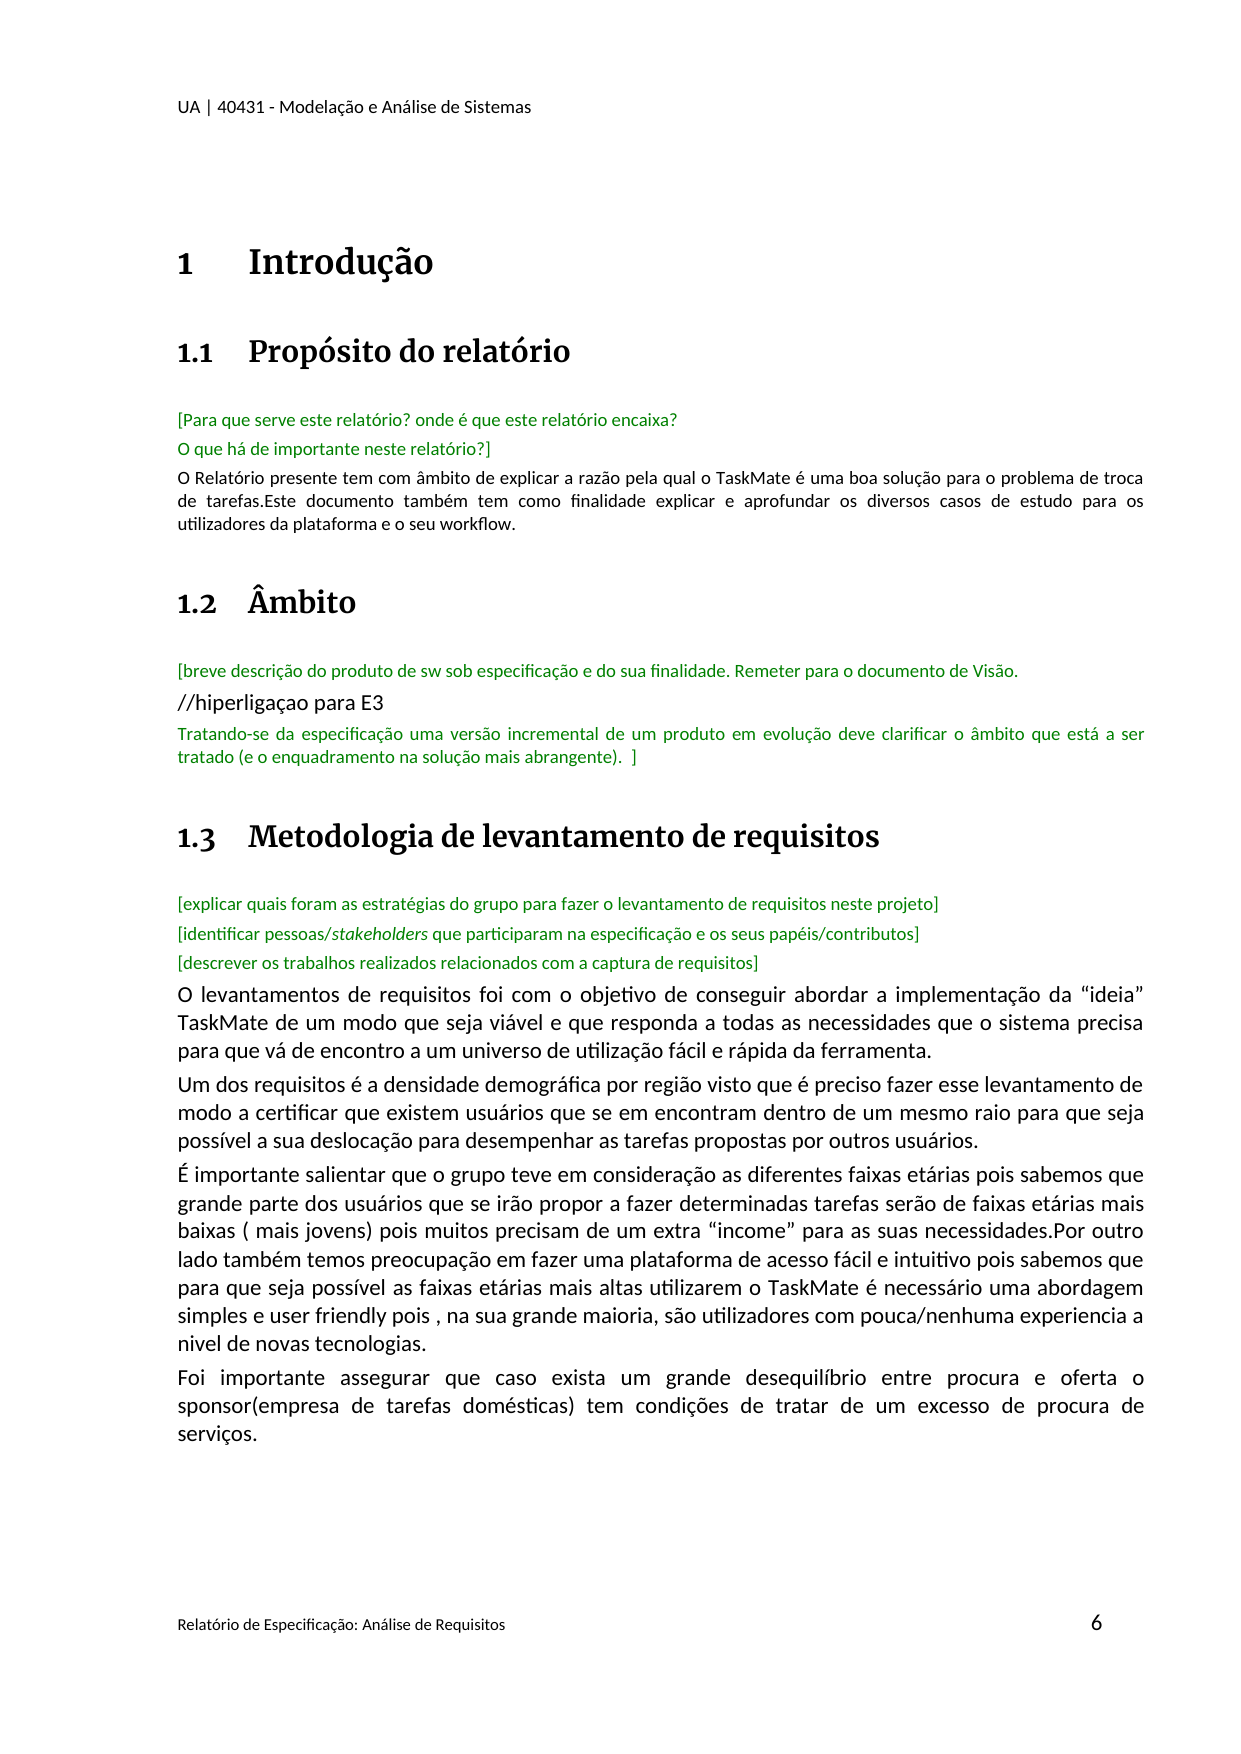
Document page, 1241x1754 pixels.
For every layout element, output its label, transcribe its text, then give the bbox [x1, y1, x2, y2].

subtitle Âmbito [177, 585, 1146, 622]
text Um dos requisitos é a densidade demográfica por região visto que é preciso fazer esse levantamento de modo a certificar que existem usuários que se em encontram dentro de um mesmo raio para que seja possível a sua deslocação para desempenhar as tarefas propostas por outros usuários. [177, 1070, 1146, 1154]
subtitle Introdução [177, 242, 1146, 284]
text Tratando-se da especificação uma versão incremental de um produto em evolução deve clarificar o âmbito que está a ser tratado (e o enquadramento na solução mais abrangente). ] [177, 722, 1146, 768]
subtitle Metodologia de levantamento de requisitos [177, 818, 1146, 855]
text O Relatório presente tem com âmbito de explicar a razão pela qual o TaskMate é uma boa solução para o problema de troca de tarefas.Este documento também tem como finalidade explicar e aprofundar os diversos casos de estudo para os utilizadores da plataforma e o seu workflow. [177, 466, 1146, 535]
text O que há de importante neste relatório?] [177, 437, 1146, 460]
text [Para que serve este relatório? onde é que este relatório encaixa? [177, 408, 1146, 431]
text Foi importante assegurar que caso exista um grande desequilíbrio entre procura e oferta o sponsor(empresa de tarefas domésticas) tem condições de tratar de um excesso de procura de serviços. [177, 1363, 1146, 1447]
text É importante salientar que o grupo teve em consideração as diferentes faixas etárias pois sabemos que grande parte dos usuários que se irão propor a fazer determinadas tarefas serão de faixas etárias mais baixas ( mais jovens) pois muitos precisam de um extra “income” para as suas necessidades.Por outro lado também temos preocupação em fazer uma plataforma de acesso fácil e intuitivo pois sabemos que para que seja possível as faixas etárias mais altas utilizarem o TaskMate é necessário uma abordagem simples e user friendly pois , na sua grande maioria, são utilizadores com pouca/nenhuma experiencia a nivel de novas tecnologias. [177, 1161, 1146, 1357]
text [identificar pessoas/stakeholders que participaram na especificação e os seus papéis/contributos] [177, 922, 1146, 944]
text O levantamentos de requisitos foi com o objetivo de conseguir abordar a implementação da “ideia” TaskMate de um modo que seja viável e que responda a todas as necessidades que o sistema precisa para que vá de encontro a um universo de utilização fácil e rápida da ferramenta. [177, 980, 1146, 1064]
text [breve descrição do produto de sw sob especificação e do sua finalidade. Remeter para o documento de Visão. [177, 659, 1146, 682]
text [explicar quais foram as estratégias do grupo para fazer o levantamento de requisitos neste projeto] [177, 892, 1146, 915]
text [descrever os trabalhos realizados relacionados com a captura de requisitos] [177, 951, 1146, 974]
subtitle Propósito do relatório [177, 334, 1146, 370]
text //hiperligaçao para E3 [177, 688, 1146, 716]
